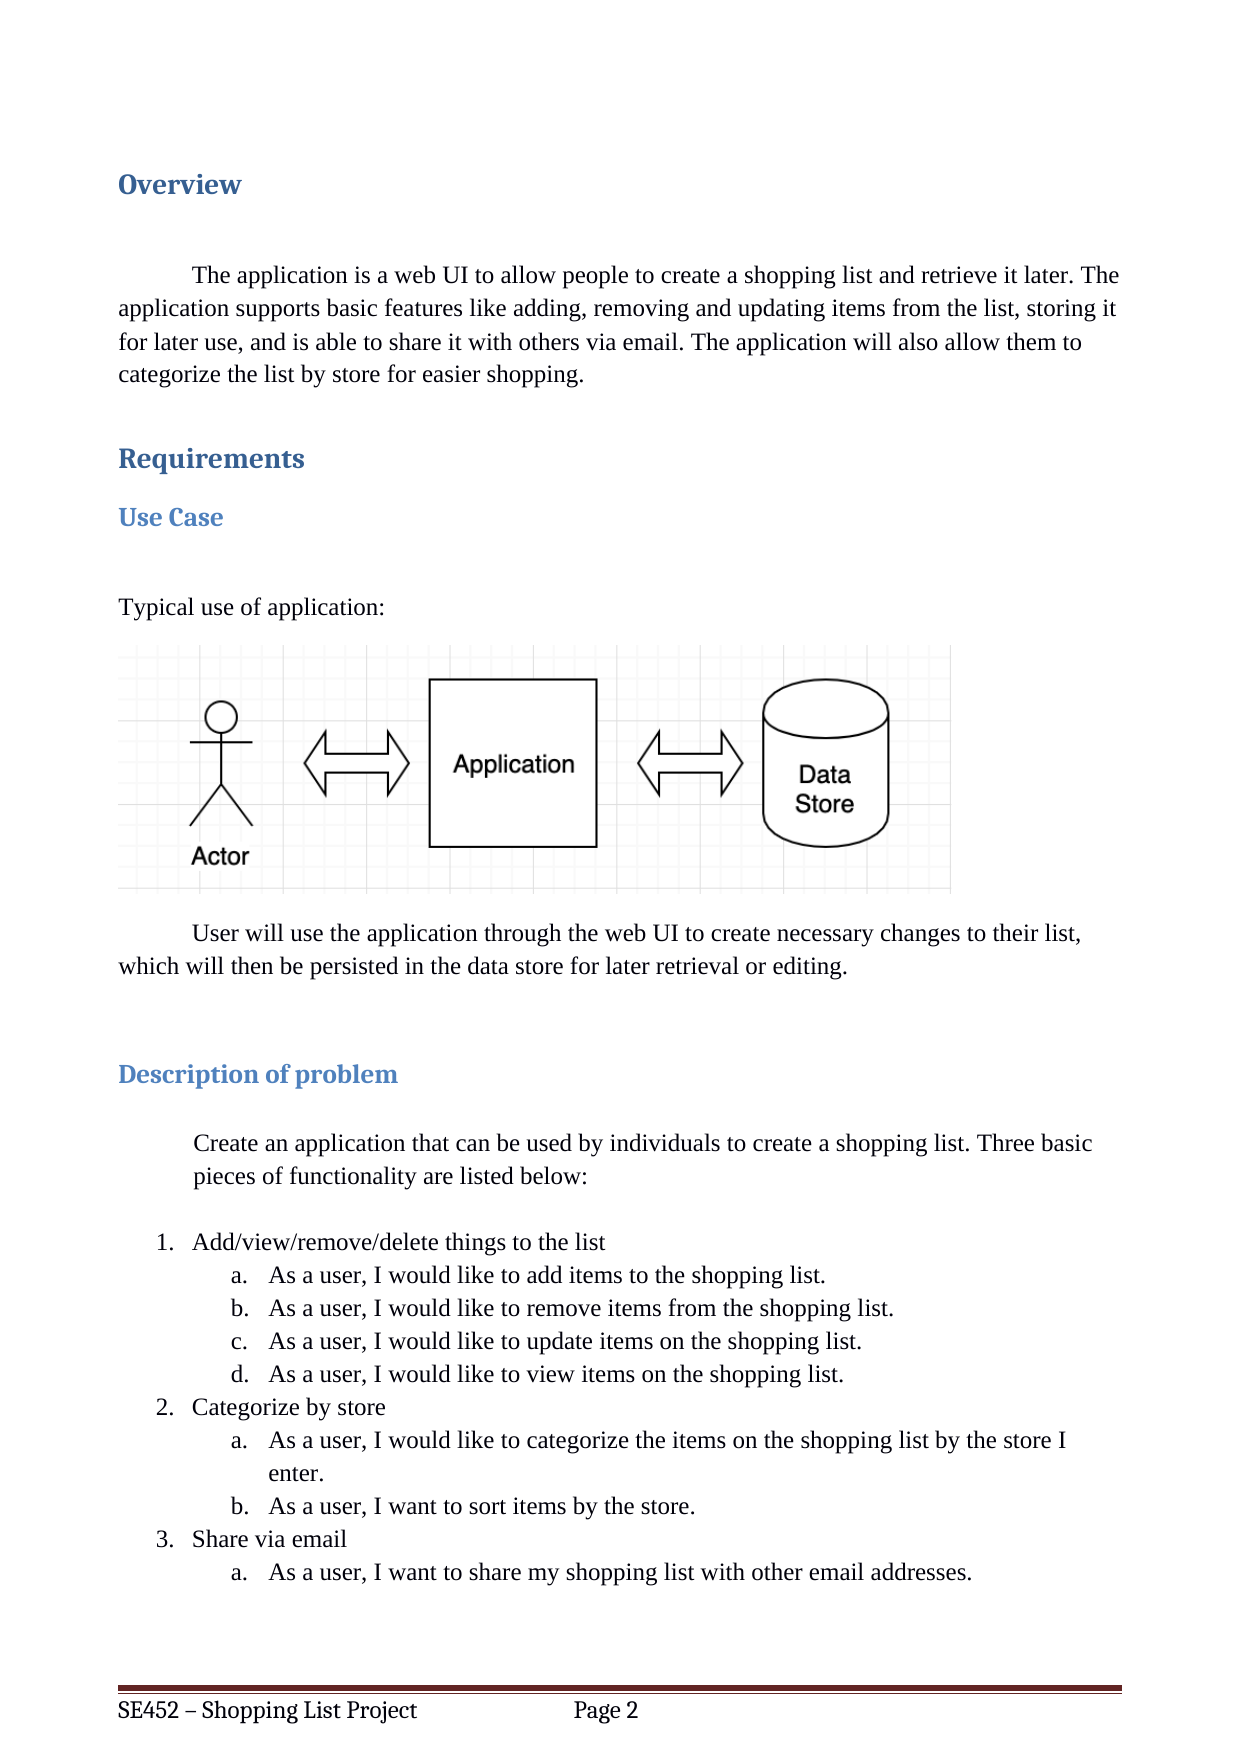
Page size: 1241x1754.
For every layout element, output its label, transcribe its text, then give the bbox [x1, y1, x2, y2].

text Typical use of application: [118, 592, 1122, 620]
list As a user, I would like to update items on the shopping list. [231, 1326, 1122, 1355]
list Categorize by store [156, 1392, 1122, 1421]
list Share via email [156, 1524, 1122, 1553]
subtitle Overview [118, 168, 1122, 202]
list Add/view/remove/delete things to the list [156, 1227, 1122, 1256]
list As a user, I would like to remove items from the shopping list. [231, 1293, 1122, 1322]
picture [118, 645, 952, 894]
list As a user, I would like to view items on the shopping list. [231, 1359, 1122, 1388]
list As a user, I want to sort items by the store. [231, 1491, 1122, 1520]
subtitle Requirements [118, 443, 1122, 476]
text User will use the application through the web UI to create necessary changes to their list, which will then be persisted in the data store for later retrieval or editing. [118, 918, 1122, 980]
subtitle Use Case [118, 502, 1122, 533]
list As a user, I would like to categorize the items on the shopping list by the store I enter. [231, 1425, 1122, 1487]
subtitle Description of problem [118, 1059, 1122, 1090]
list Create an application that can be used by individuals to create a shopping list. Three basic pieces of functionality are listed below: [193, 1128, 1122, 1190]
text The application is a web UI to allow people to create a shopping list and retrieve it later. The application supports basic features like adding, removing and updating items from the list, storing it for later use, and is able to share it with others via email. The application will also allow them to categorize the list by store for easier shopping. [118, 261, 1122, 388]
list As a user, I would like to add items to the shopping list. [231, 1260, 1122, 1289]
list As a user, I want to share my shopping list with other email addresses. [231, 1557, 1122, 1586]
